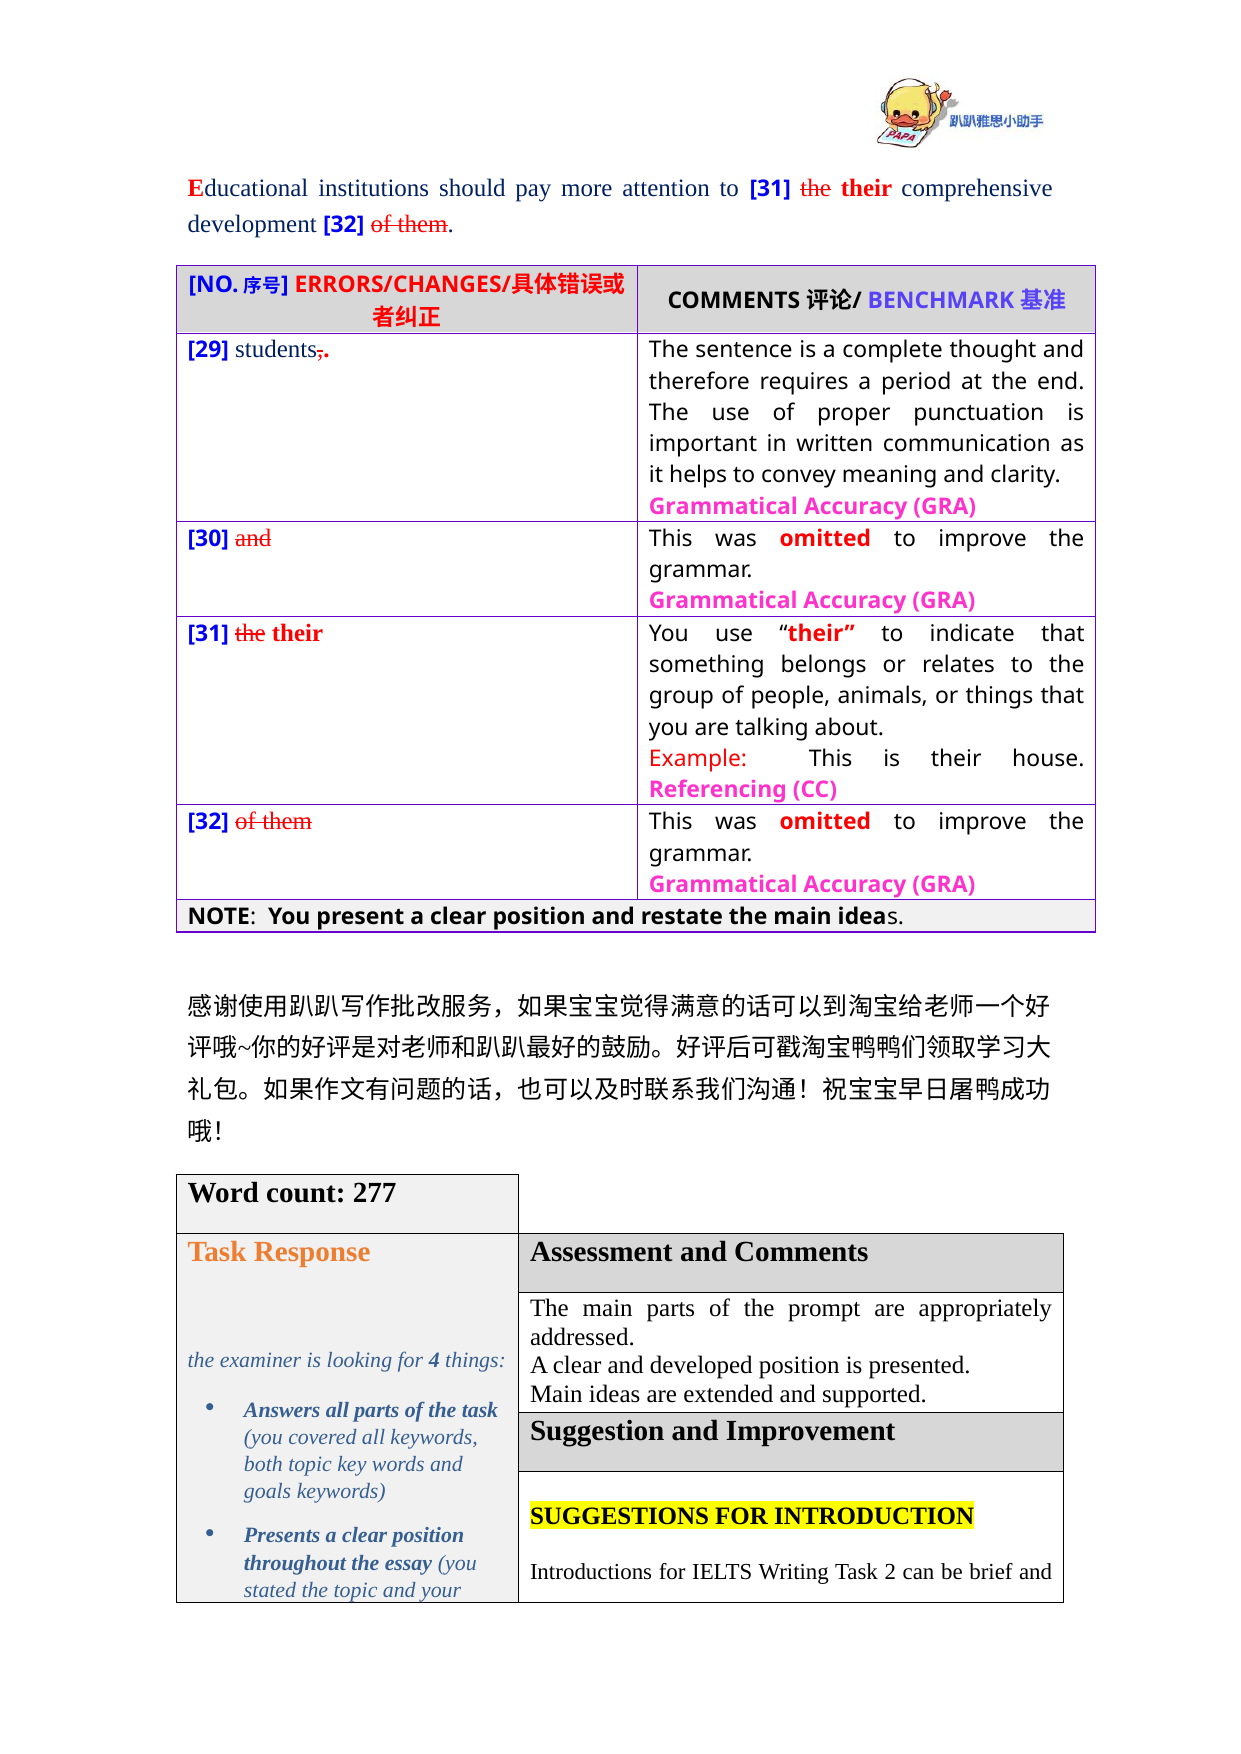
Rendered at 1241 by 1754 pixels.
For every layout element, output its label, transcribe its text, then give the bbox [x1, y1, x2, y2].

table_cell Assessment and Comments [519, 1234, 1063, 1292]
table_header [No. 序号] Errors/Changes/具体错误或者纠正 [177, 266, 637, 332]
table_cell The main parts of the prompt are appropriately addressed. A clear and developed position is presented. Main ideas are extended and supported. [519, 1293, 1063, 1412]
table_cell Suggestion and Improvement [519, 1413, 1063, 1471]
table_cell This was omitted to improve the grammar. Grammatical Accuracy (GRA) [638, 522, 1095, 616]
table_header Comments 评论/ Benchmark 基准 [638, 266, 1095, 332]
table_cell [29] students,. [177, 334, 637, 521]
table_cell NOTE: You present a clear position and restate the main ideas. [177, 900, 1095, 931]
table_cell You use “their” to indicate that something belongs or relates to the group of people, animals, or things that you are talking about. Example: This is their house. Referencing (CC) [638, 617, 1095, 804]
table_cell [32] of them [177, 805, 637, 899]
table_header Word count: 277 [177, 1175, 518, 1233]
table_cell This was omitted to improve the grammar. Grammatical Accuracy (GRA) [638, 805, 1095, 899]
picture [862, 75, 1053, 148]
table_cell Task Response the examiner is looking for 4 things: Answers all parts of the task (you covered all keywords, both topic key words and goals keywords) Presents a clear position throughout the essay (you stated the topic and your basic answer/s to the task in the introduction, presented details in the body paragraphs, and reiterated your basic answer/s in the conclusion) Extends supports to main ideas/topic sentences (you included expansions, elaborations and supporting details to the main points given) Write enough words (should be at least 150 for task 1 and 250 for task 2, should not be wordy) [177, 1234, 518, 1602]
table_cell [31] the their [177, 617, 637, 804]
table_cell The sentence is a complete thought and therefore requires a period at the end. The use of proper punctuation is important in written communication as it helps to convey meaning and clarity. Grammatical Accuracy (GRA) [638, 334, 1095, 521]
text 感谢使用趴趴写作批改服务，如果宝宝觉得满意的话可以到淘宝给老师一个好评哦~你的好评是对老师和趴趴最好的鼓励。好评后可戳淘宝鸭鸭们领取学习大礼包。如果作文有问题的话，也可以及时联系我们沟通！祝宝宝早日屠鸭成功哦！ [187, 986, 1053, 1147]
table_cell [30] and [177, 522, 637, 616]
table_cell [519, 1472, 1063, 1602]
